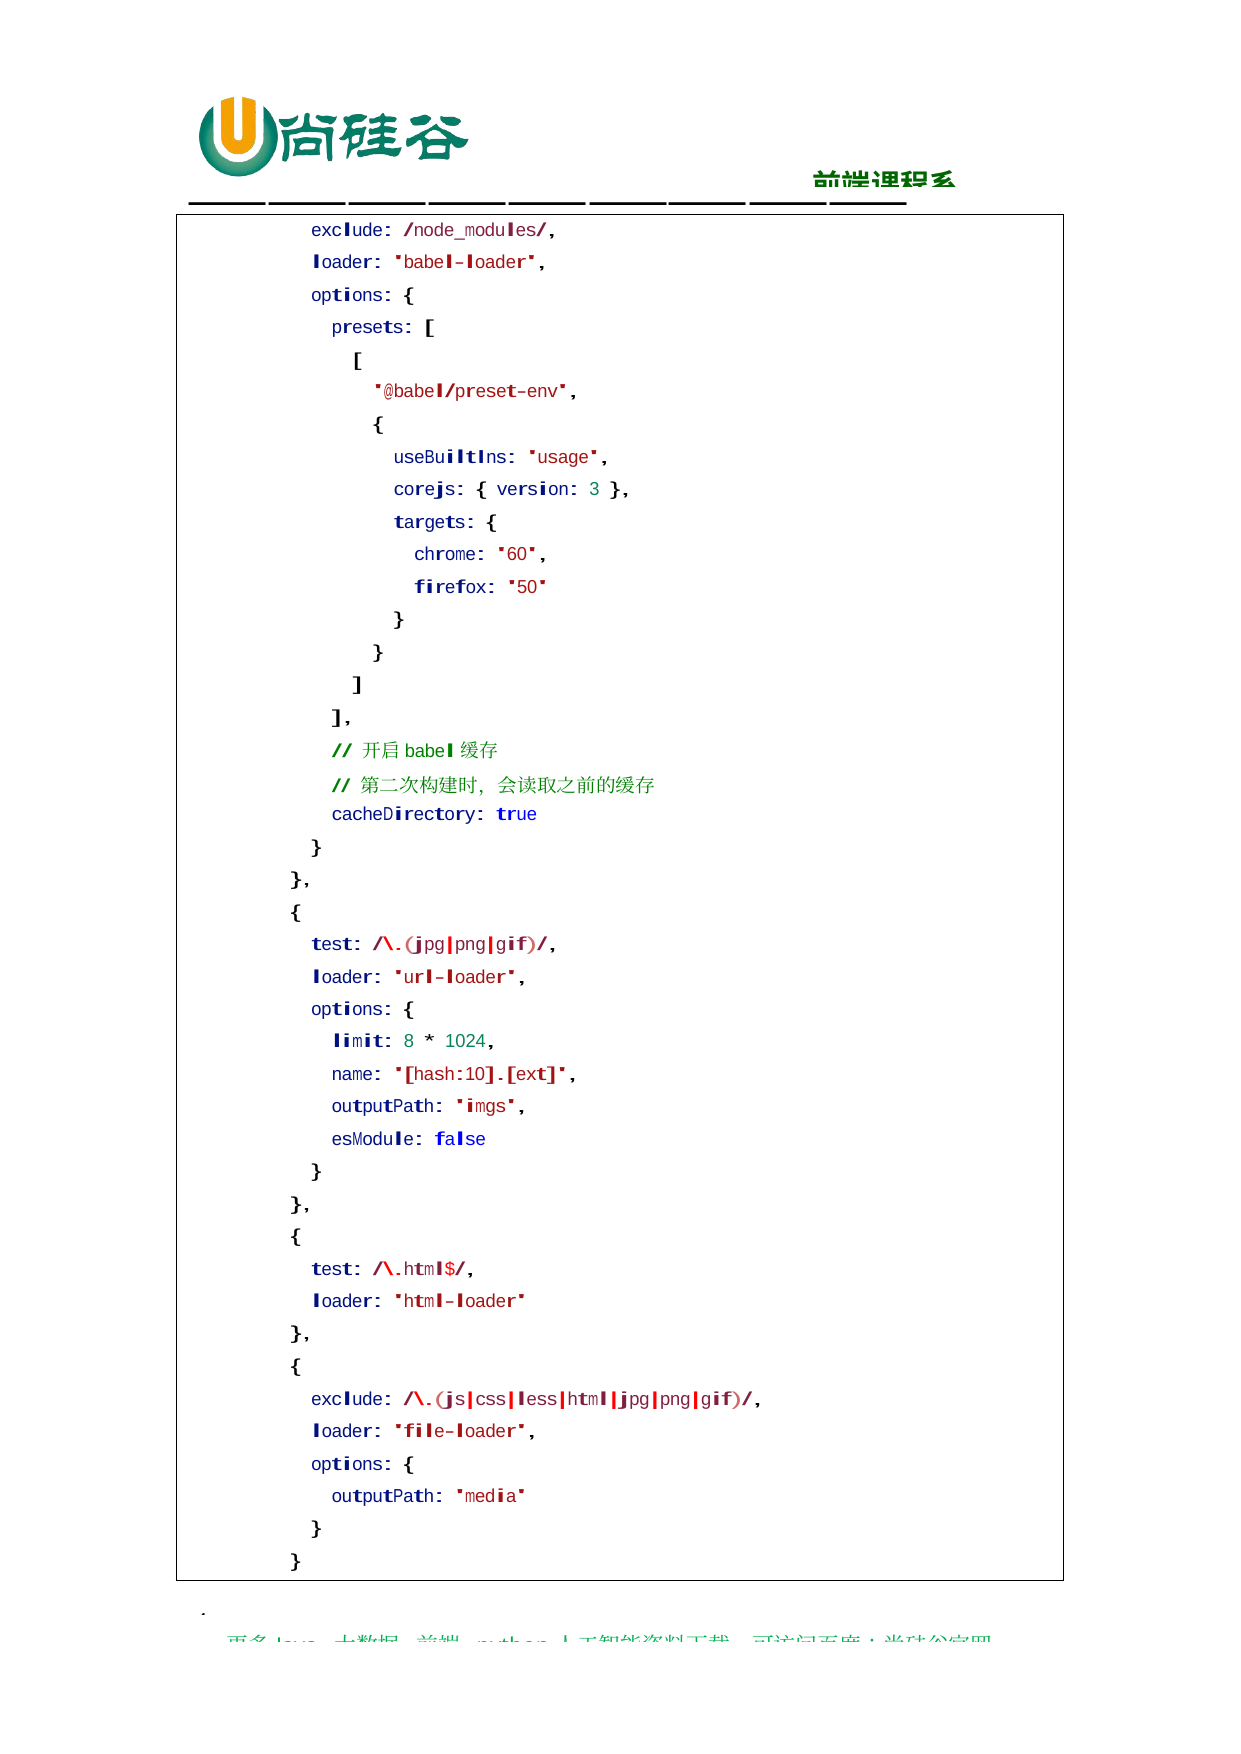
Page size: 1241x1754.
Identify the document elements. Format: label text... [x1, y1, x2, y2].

text } [311, 835, 1107, 857]
text ], [332, 705, 1107, 727]
text } [290, 1550, 1107, 1571]
text useBuiltIns: 'usage', corejs: { version: 3 }, targets: { [394, 446, 631, 532]
text cacheDirectory: true [332, 803, 1107, 824]
text }, [290, 1323, 1107, 1344]
picture [198, 96, 469, 177]
text '@babel/preset-env', [373, 381, 1107, 402]
text limit: 8 * 1024, [332, 1030, 1107, 1052]
text } [311, 1517, 1107, 1539]
text options: { outputPath: 'media' [311, 1452, 528, 1507]
text exclude: /node_modules/, [311, 222, 1107, 240]
text } [394, 608, 1107, 629]
text { [373, 413, 1107, 435]
text ] [352, 673, 1107, 694]
text chrome: '60', [414, 543, 1107, 564]
text }, [290, 868, 1107, 889]
text // 开启 babel 缓存 [332, 729, 1107, 764]
text name: '[hash:10].[ext]', outputPath: 'imgs', esModule: false [332, 1063, 579, 1149]
subtitle ——————————————————————————— [187, 177, 1107, 222]
text } [311, 1160, 1107, 1182]
text test: /\.html$/, loader: 'html-loader' [311, 1258, 528, 1312]
text // 第二次构建时，会读取之前的缓存 [332, 764, 1107, 799]
text }, [290, 1193, 1107, 1214]
text loader: 'babel-loader', options: { [311, 251, 549, 305]
text test: /\.(jpg|png|gif)/, loader: 'url-loader', options: { [311, 933, 559, 1019]
text { [290, 900, 1107, 922]
text { [290, 1225, 1107, 1247]
text presets: [ [ [332, 316, 436, 370]
text exclude: /\.(js|css|less|html|jpg|png|gif)/, loader: 'file-loader', [311, 1387, 776, 1442]
text { [290, 1355, 1107, 1377]
text firefox: '50' [414, 575, 1107, 597]
text } [373, 640, 1107, 662]
